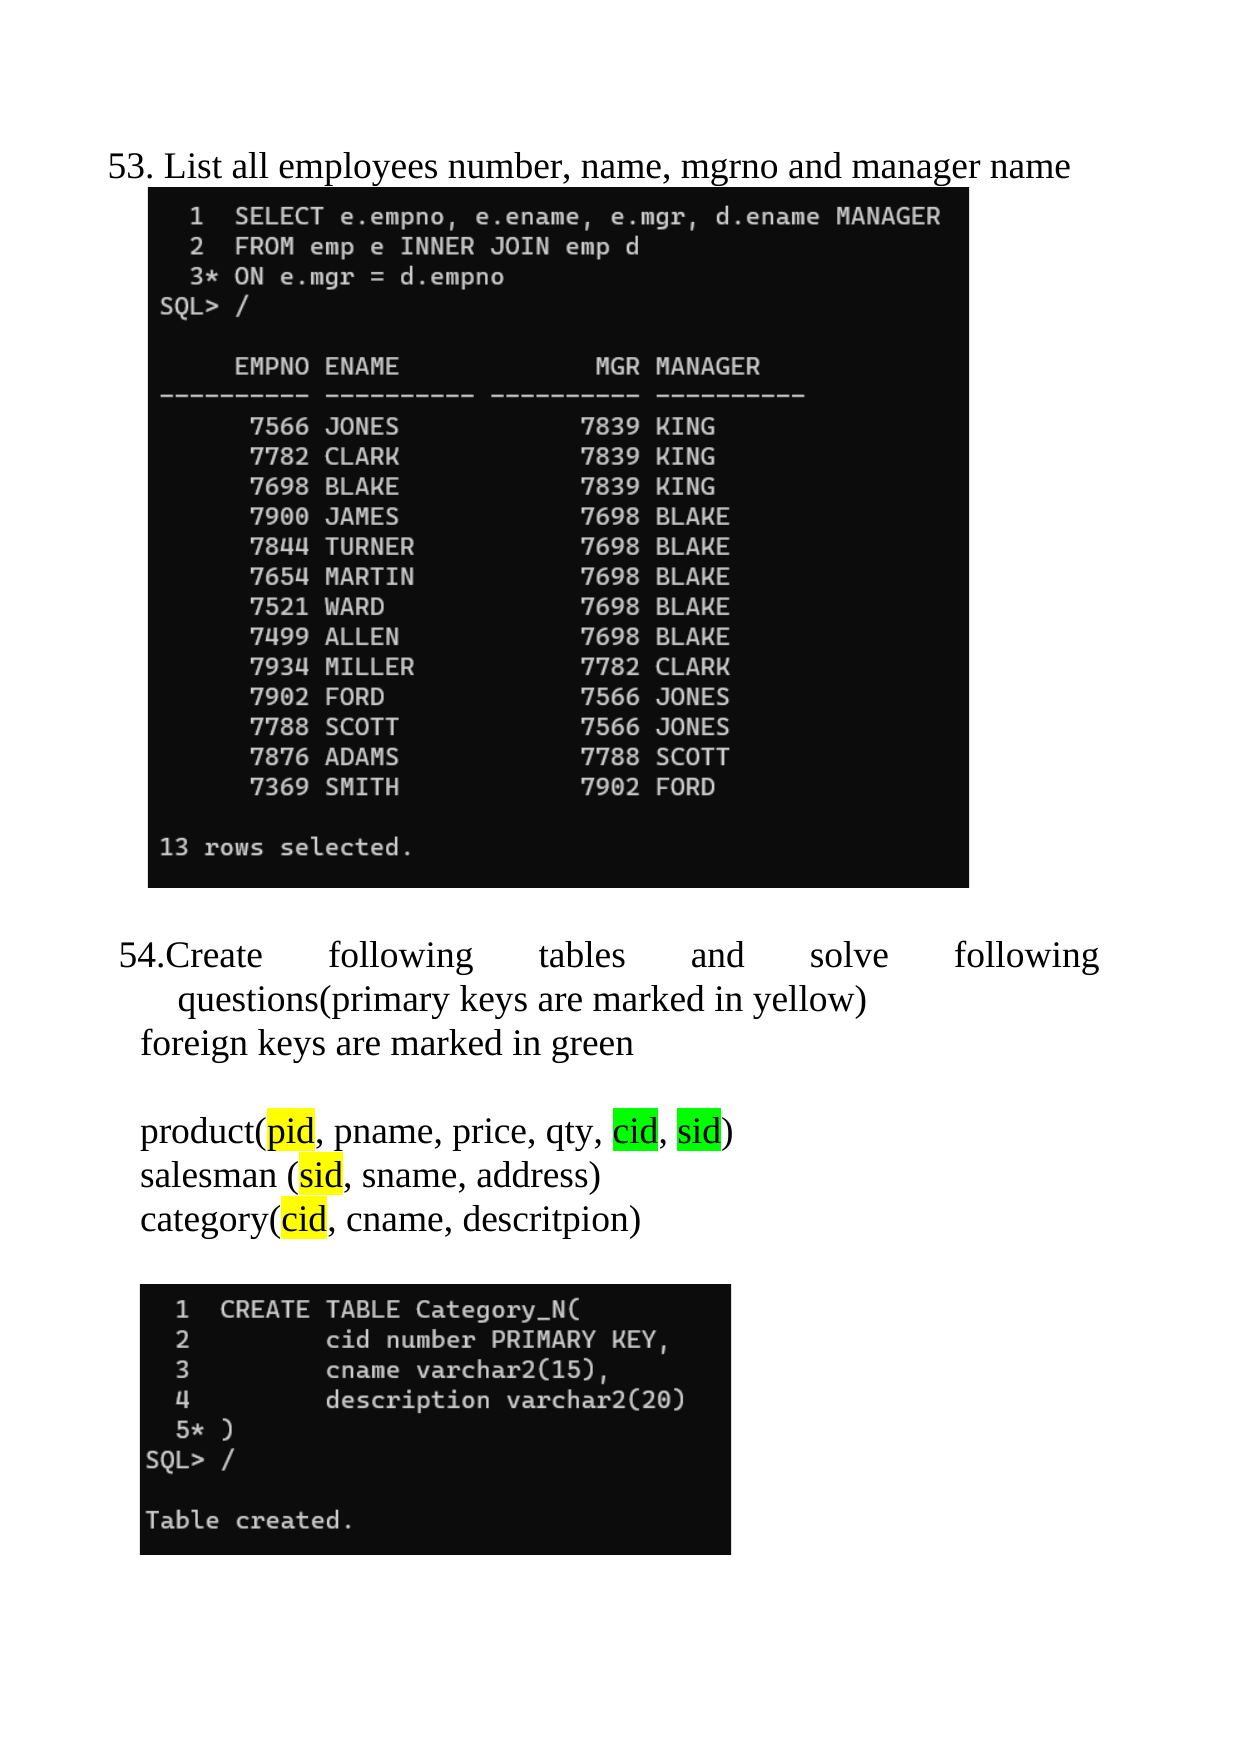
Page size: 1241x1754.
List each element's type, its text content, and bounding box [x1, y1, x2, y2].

picture [147, 187, 970, 888]
text 53. List all employees number, name, mgrno and manager name [89, 144, 1101, 187]
text category(cid, cname, descritpion) [327, 1196, 1101, 1239]
text product(pid, pname, price, qty, cid, sid) [140, 1108, 267, 1151]
picture [139, 1284, 732, 1555]
text product(pid, pname, price, qty, cid, sid) [721, 1108, 1101, 1151]
text 54.Create following tables and solve following questions(primary keys are marked in yellow) [118, 933, 1101, 1019]
text salesman (sid, sname, address) [140, 1152, 299, 1195]
text salesman (sid, sname, address) [343, 1152, 1101, 1195]
text product(pid, pname, price, qty, cid, sid) [315, 1108, 613, 1151]
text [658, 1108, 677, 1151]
text foreign keys are marked in green [140, 1020, 1101, 1063]
text category(cid, cname, descritpion) [140, 1196, 281, 1239]
